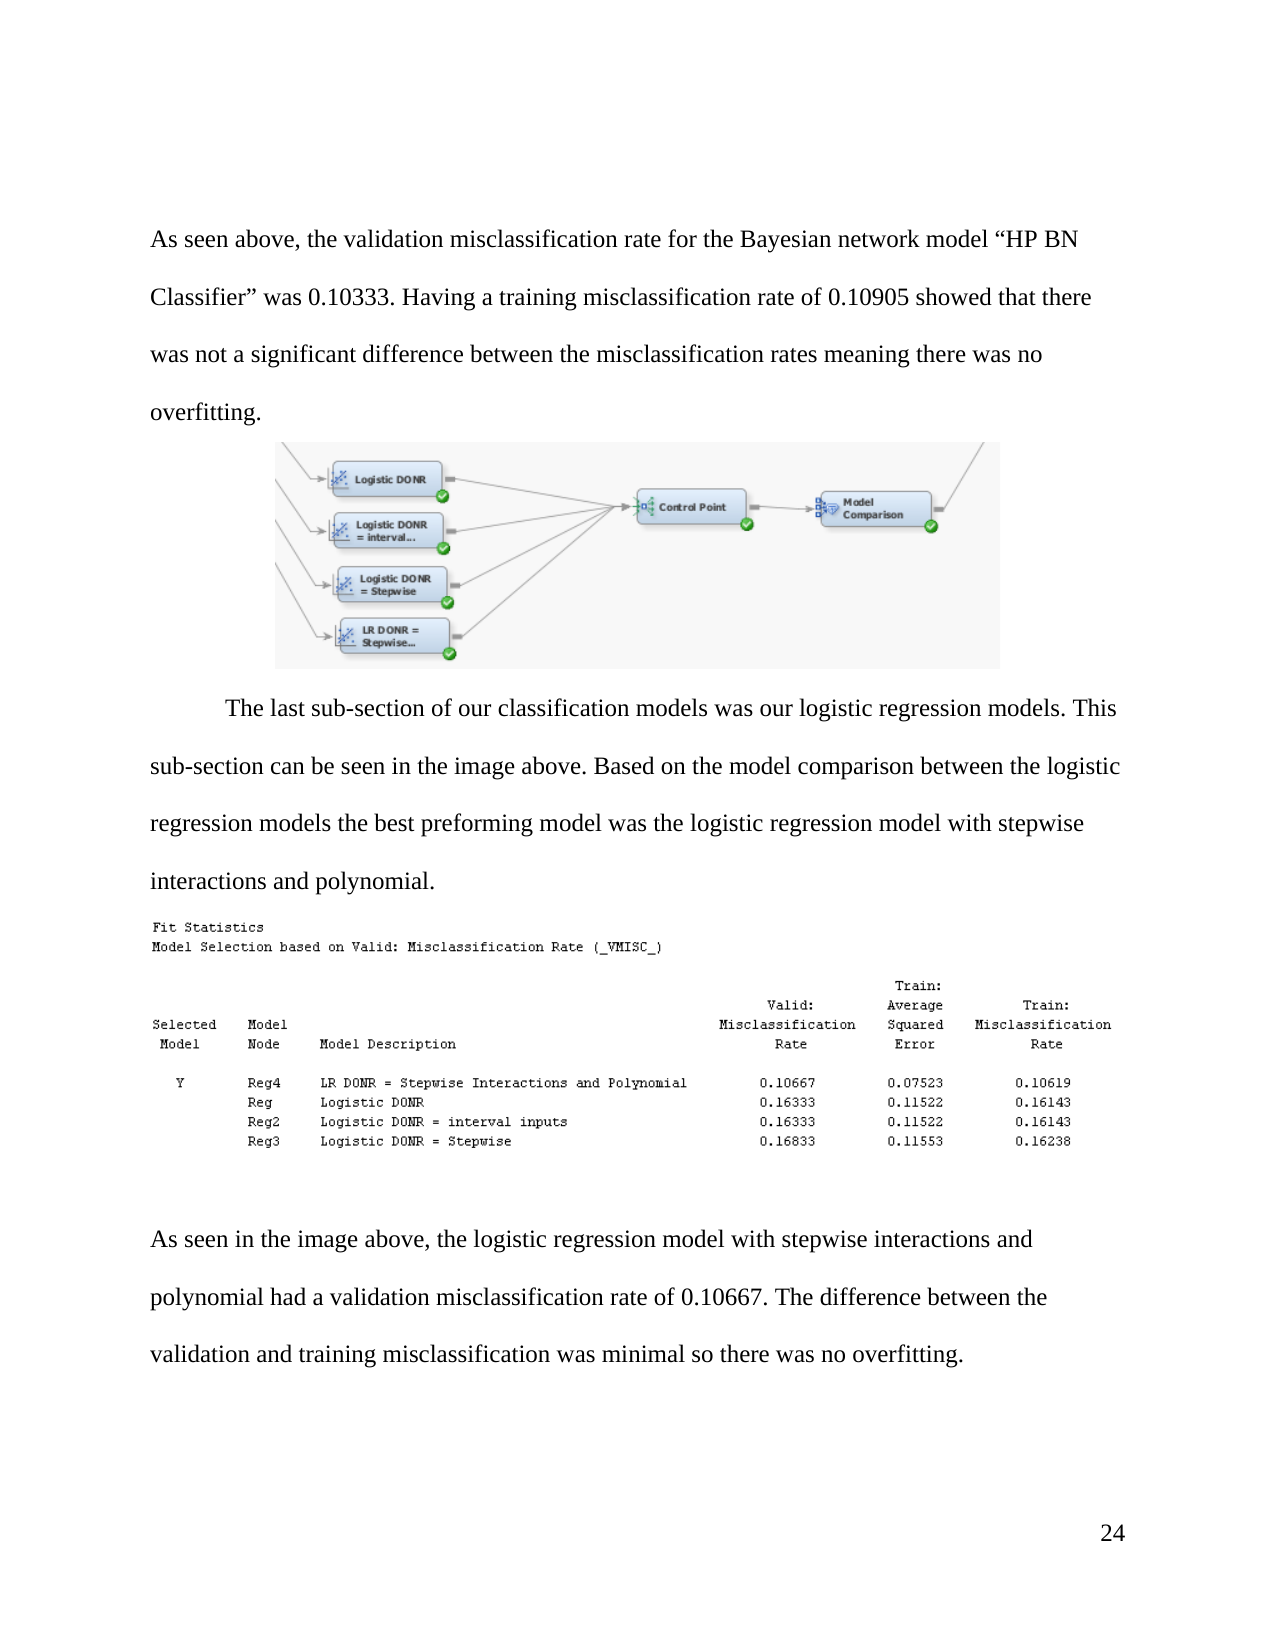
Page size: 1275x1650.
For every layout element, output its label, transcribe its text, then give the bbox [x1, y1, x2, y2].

text As seen in the image above, the logistic regression model with stepwise interactions and polynomial had a validation misclassification rate of 0.10667. The difference between the validation and training misclassification was minimal so there was no overfitting. [150, 1224, 1125, 1368]
picture [275, 442, 1001, 669]
picture [150, 909, 1125, 1196]
text The last sub-section of our classification models was our logistic regression models. This sub-section can be seen in the image above. Based on the model comparison between the logistic regression models the best preforming model was the logistic regression model with stepwise interactions and polynomial. [150, 693, 1125, 894]
text As seen above, the validation misclassification rate for the Bayesian network model “HP BN Classifier” was 0.10333. Having a training misclassification rate of 0.10905 showed that there was not a significant difference between the misclassification rates meaning there was no overfitting. [150, 224, 1125, 425]
